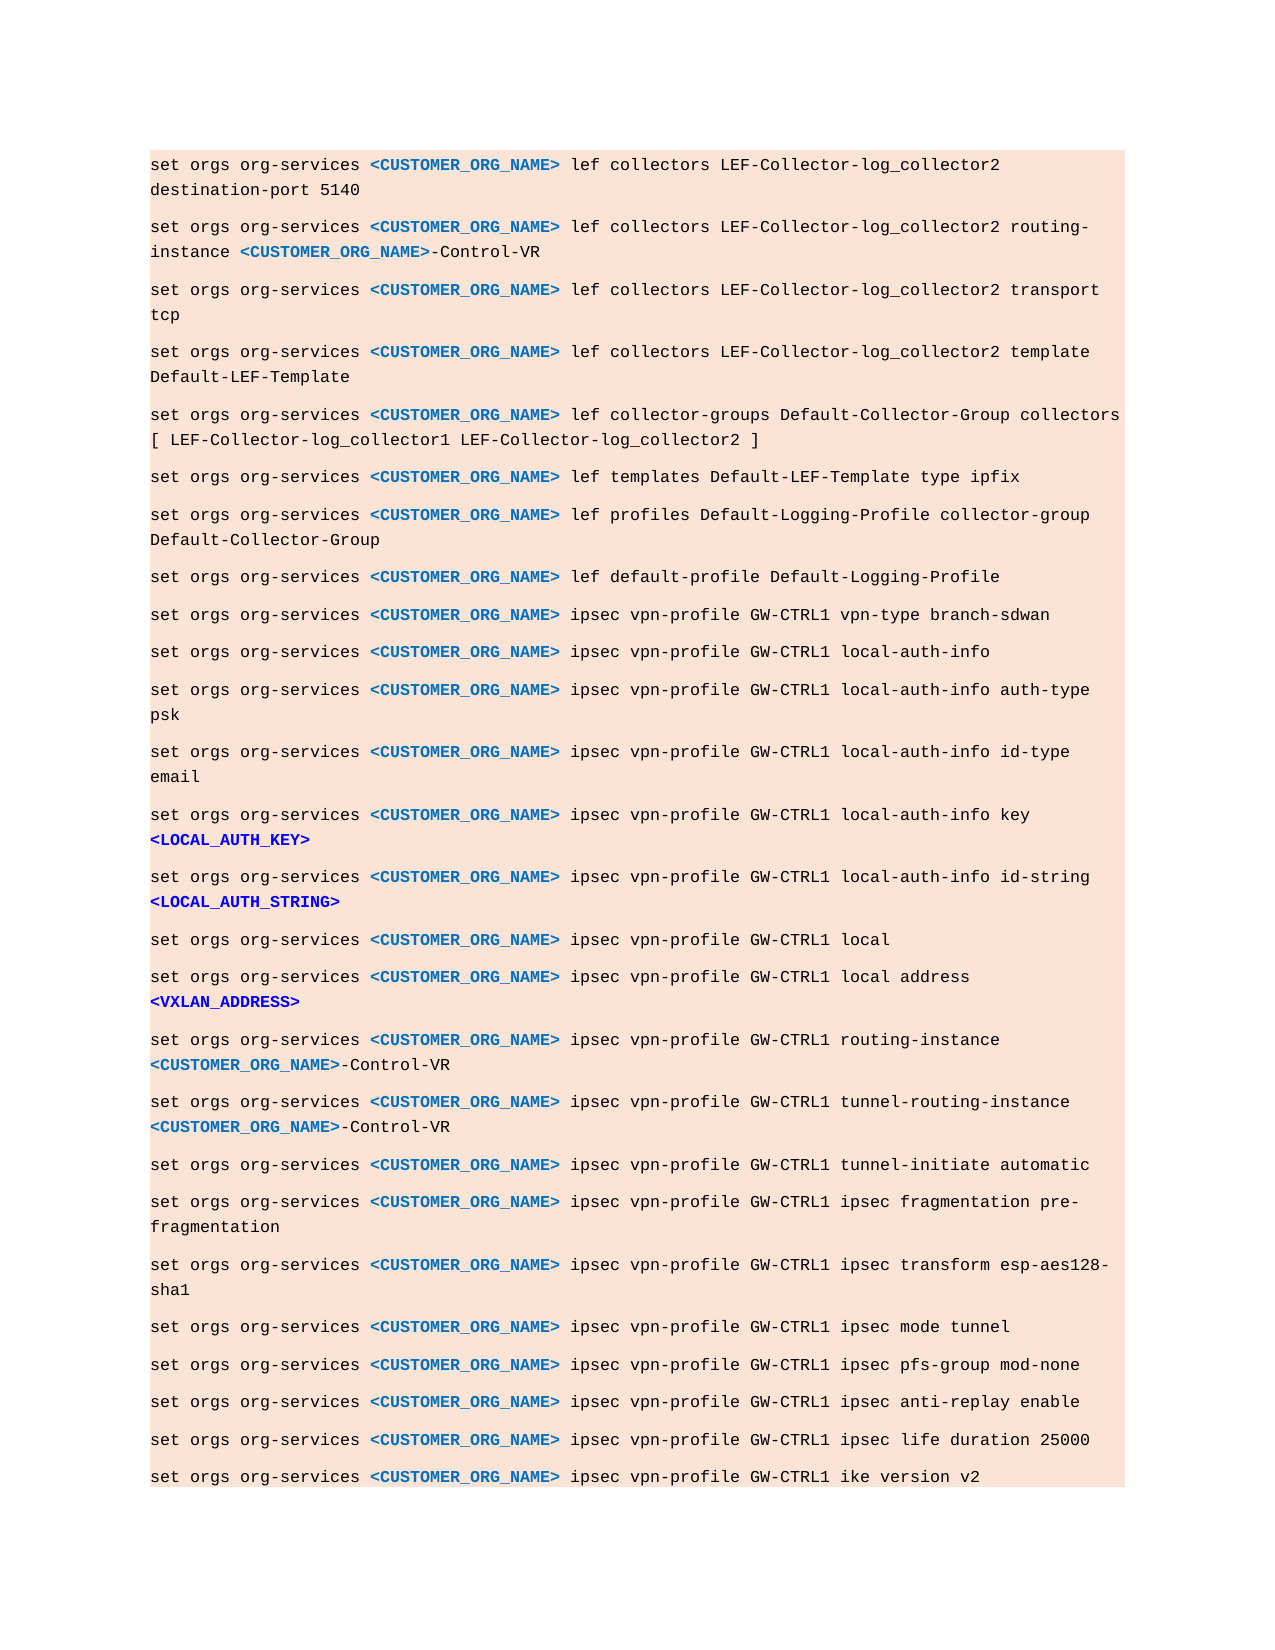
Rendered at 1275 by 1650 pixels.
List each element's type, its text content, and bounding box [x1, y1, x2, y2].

text set orgs org-services <CUSTOMER_ORG_NAME> ipsec vpn-profile GW-CTRL1 local-auth-info id-type email [150, 737, 1125, 787]
text set orgs org-services <CUSTOMER_ORG_NAME> lef templates Default-LEF-Template type ipfix [150, 462, 1125, 487]
text set orgs org-services <CUSTOMER_ORG_NAME> ipsec vpn-profile GW-CTRL1 local-auth-info key <LOCAL_AUTH_KEY> [150, 800, 1125, 850]
text set orgs org-services <CUSTOMER_ORG_NAME> ipsec vpn-profile GW-CTRL1 ipsec mode tunnel [150, 1312, 1125, 1337]
text set orgs org-services <CUSTOMER_ORG_NAME> ipsec vpn-profile GW-CTRL1 ipsec anti-replay enable [150, 1387, 1125, 1412]
text set orgs org-services <CUSTOMER_ORG_NAME> lef collectors LEF-Collector-log_collector2 destination-port 5140 [150, 150, 1125, 200]
text set orgs org-services <CUSTOMER_ORG_NAME> ipsec vpn-profile GW-CTRL1 routing-instance <CUSTOMER_ORG_NAME>-Control-VR [150, 1025, 1125, 1075]
text set orgs org-services <CUSTOMER_ORG_NAME> ipsec vpn-profile GW-CTRL1 tunnel-routing-instance <CUSTOMER_ORG_NAME>-Control-VR [150, 1087, 1125, 1137]
text set orgs org-services <CUSTOMER_ORG_NAME> ipsec vpn-profile GW-CTRL1 ike version v2 [150, 1462, 1125, 1487]
text set orgs org-services <CUSTOMER_ORG_NAME> lef profiles Default-Logging-Profile collector-group Default-Collector-Group [150, 500, 1125, 550]
text set orgs org-services <CUSTOMER_ORG_NAME> ipsec vpn-profile GW-CTRL1 local-auth-info [150, 637, 1125, 662]
text set orgs org-services <CUSTOMER_ORG_NAME> ipsec vpn-profile GW-CTRL1 ipsec life duration 25000 [150, 1425, 1125, 1450]
text set orgs org-services <CUSTOMER_ORG_NAME> lef default-profile Default-Logging-Profile [150, 562, 1125, 587]
text set orgs org-services <CUSTOMER_ORG_NAME> lef collectors LEF-Collector-log_collector2 transport tcp [150, 275, 1125, 325]
text set orgs org-services <CUSTOMER_ORG_NAME> ipsec vpn-profile GW-CTRL1 local [150, 925, 1125, 950]
text set orgs org-services <CUSTOMER_ORG_NAME> ipsec vpn-profile GW-CTRL1 tunnel-initiate automatic [150, 1150, 1125, 1175]
text set orgs org-services <CUSTOMER_ORG_NAME> ipsec vpn-profile GW-CTRL1 ipsec fragmentation pre-fragmentation [150, 1187, 1125, 1237]
text set orgs org-services <CUSTOMER_ORG_NAME> ipsec vpn-profile GW-CTRL1 local-auth-info auth-type psk [150, 675, 1125, 725]
text set orgs org-services <CUSTOMER_ORG_NAME> lef collectors LEF-Collector-log_collector2 routing-instance <CUSTOMER_ORG_NAME>-Control-VR [150, 212, 1125, 262]
text set orgs org-services <CUSTOMER_ORG_NAME> lef collector-groups Default-Collector-Group collectors [ LEF-Collector-log_collector1 LEF-Collector-log_collector2 ] [150, 400, 1125, 450]
text set orgs org-services <CUSTOMER_ORG_NAME> ipsec vpn-profile GW-CTRL1 ipsec pfs-group mod-none [150, 1350, 1125, 1375]
text set orgs org-services <CUSTOMER_ORG_NAME> ipsec vpn-profile GW-CTRL1 ipsec transform esp-aes128-sha1 [150, 1250, 1125, 1300]
text set orgs org-services <CUSTOMER_ORG_NAME> ipsec vpn-profile GW-CTRL1 local address <VXLAN_ADDRESS> [150, 962, 1125, 1012]
text set orgs org-services <CUSTOMER_ORG_NAME> lef collectors LEF-Collector-log_collector2 template Default-LEF-Template [150, 337, 1125, 387]
text set orgs org-services <CUSTOMER_ORG_NAME> ipsec vpn-profile GW-CTRL1 vpn-type branch-sdwan [150, 600, 1125, 625]
text set orgs org-services <CUSTOMER_ORG_NAME> ipsec vpn-profile GW-CTRL1 local-auth-info id-string <LOCAL_AUTH_STRING> [150, 862, 1125, 912]
